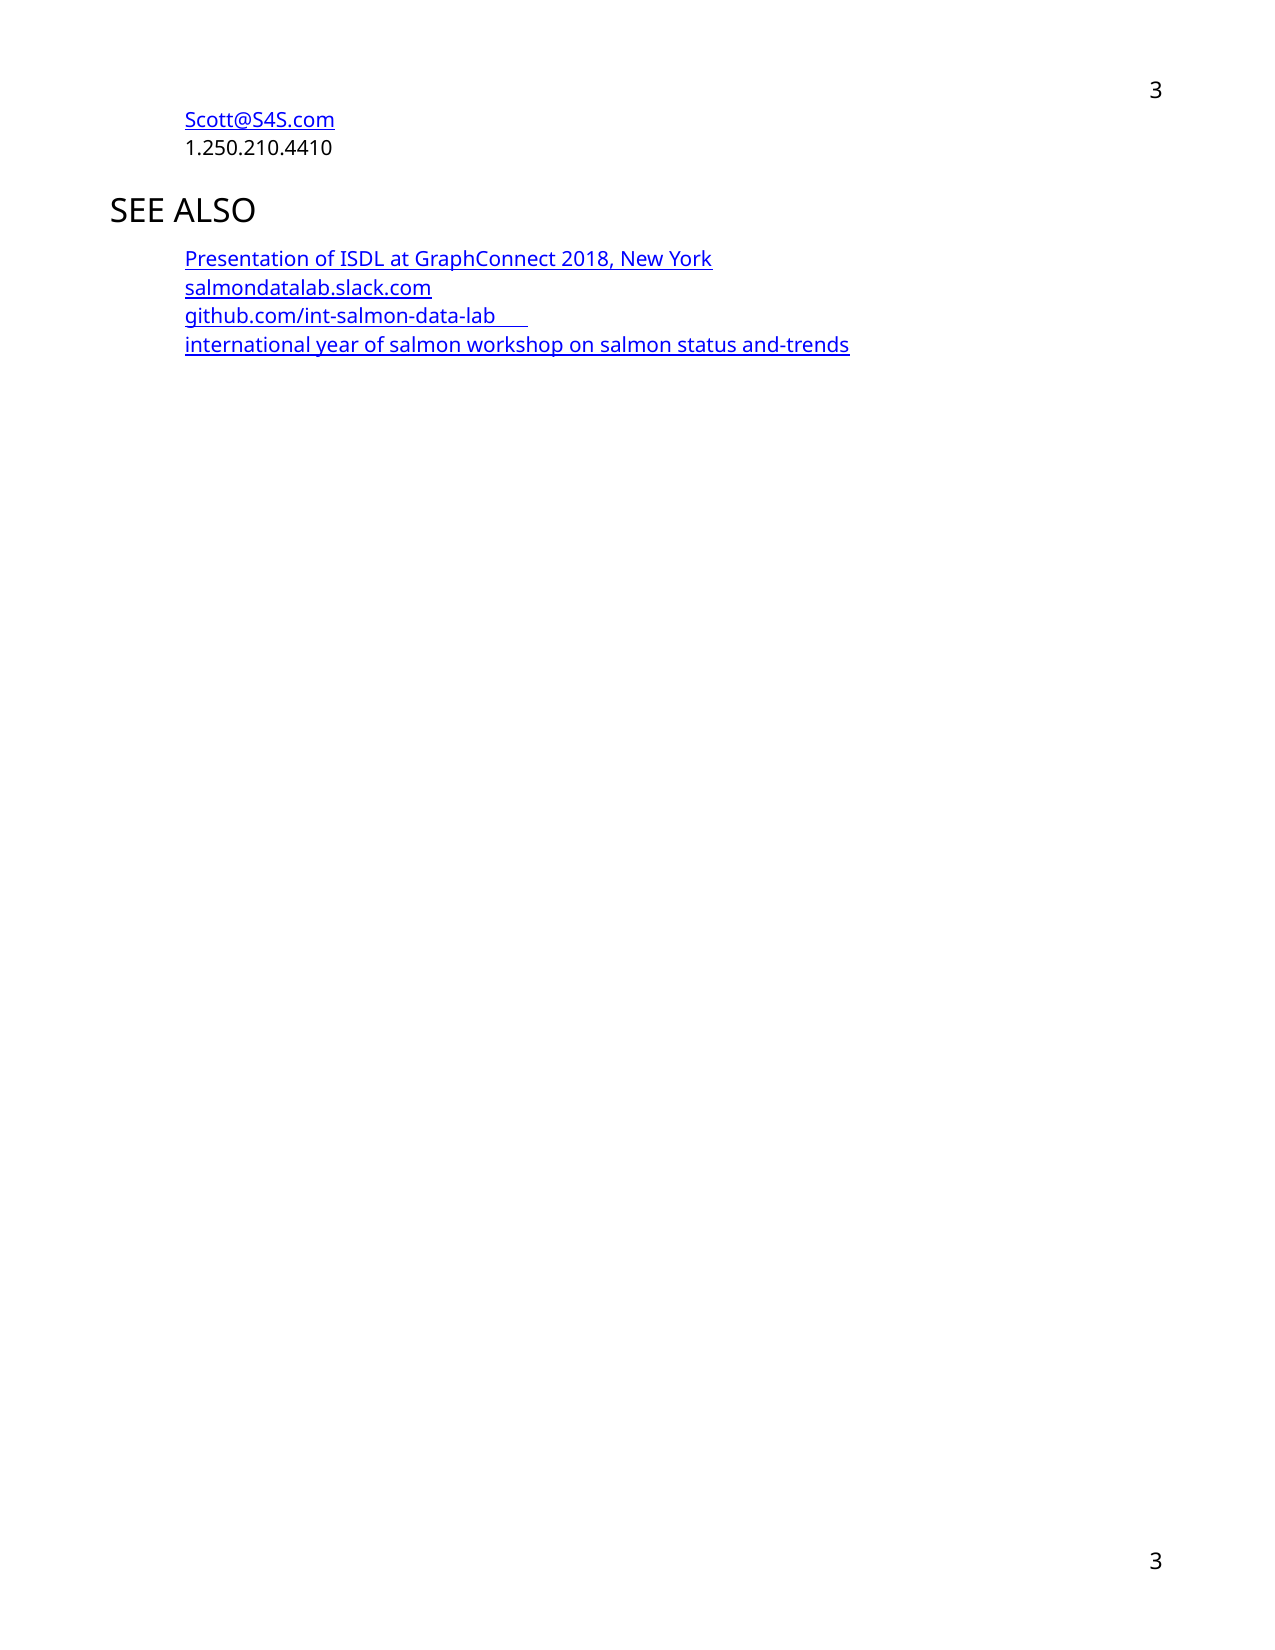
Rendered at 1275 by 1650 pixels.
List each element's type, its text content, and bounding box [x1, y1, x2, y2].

text github.com/int-salmon-data-lab [109, 301, 1162, 330]
text Scott@S4S.com [109, 105, 1162, 133]
text salmondatalab.slack.com [109, 273, 1162, 301]
text international year of salmon workshop on salmon status and-trends [109, 330, 1162, 358]
subtitle See also [109, 187, 1162, 232]
text 1.250.210.4410 [109, 133, 1162, 162]
text Presentation of ISDL at GraphConnect 2018, New York [109, 244, 1162, 273]
